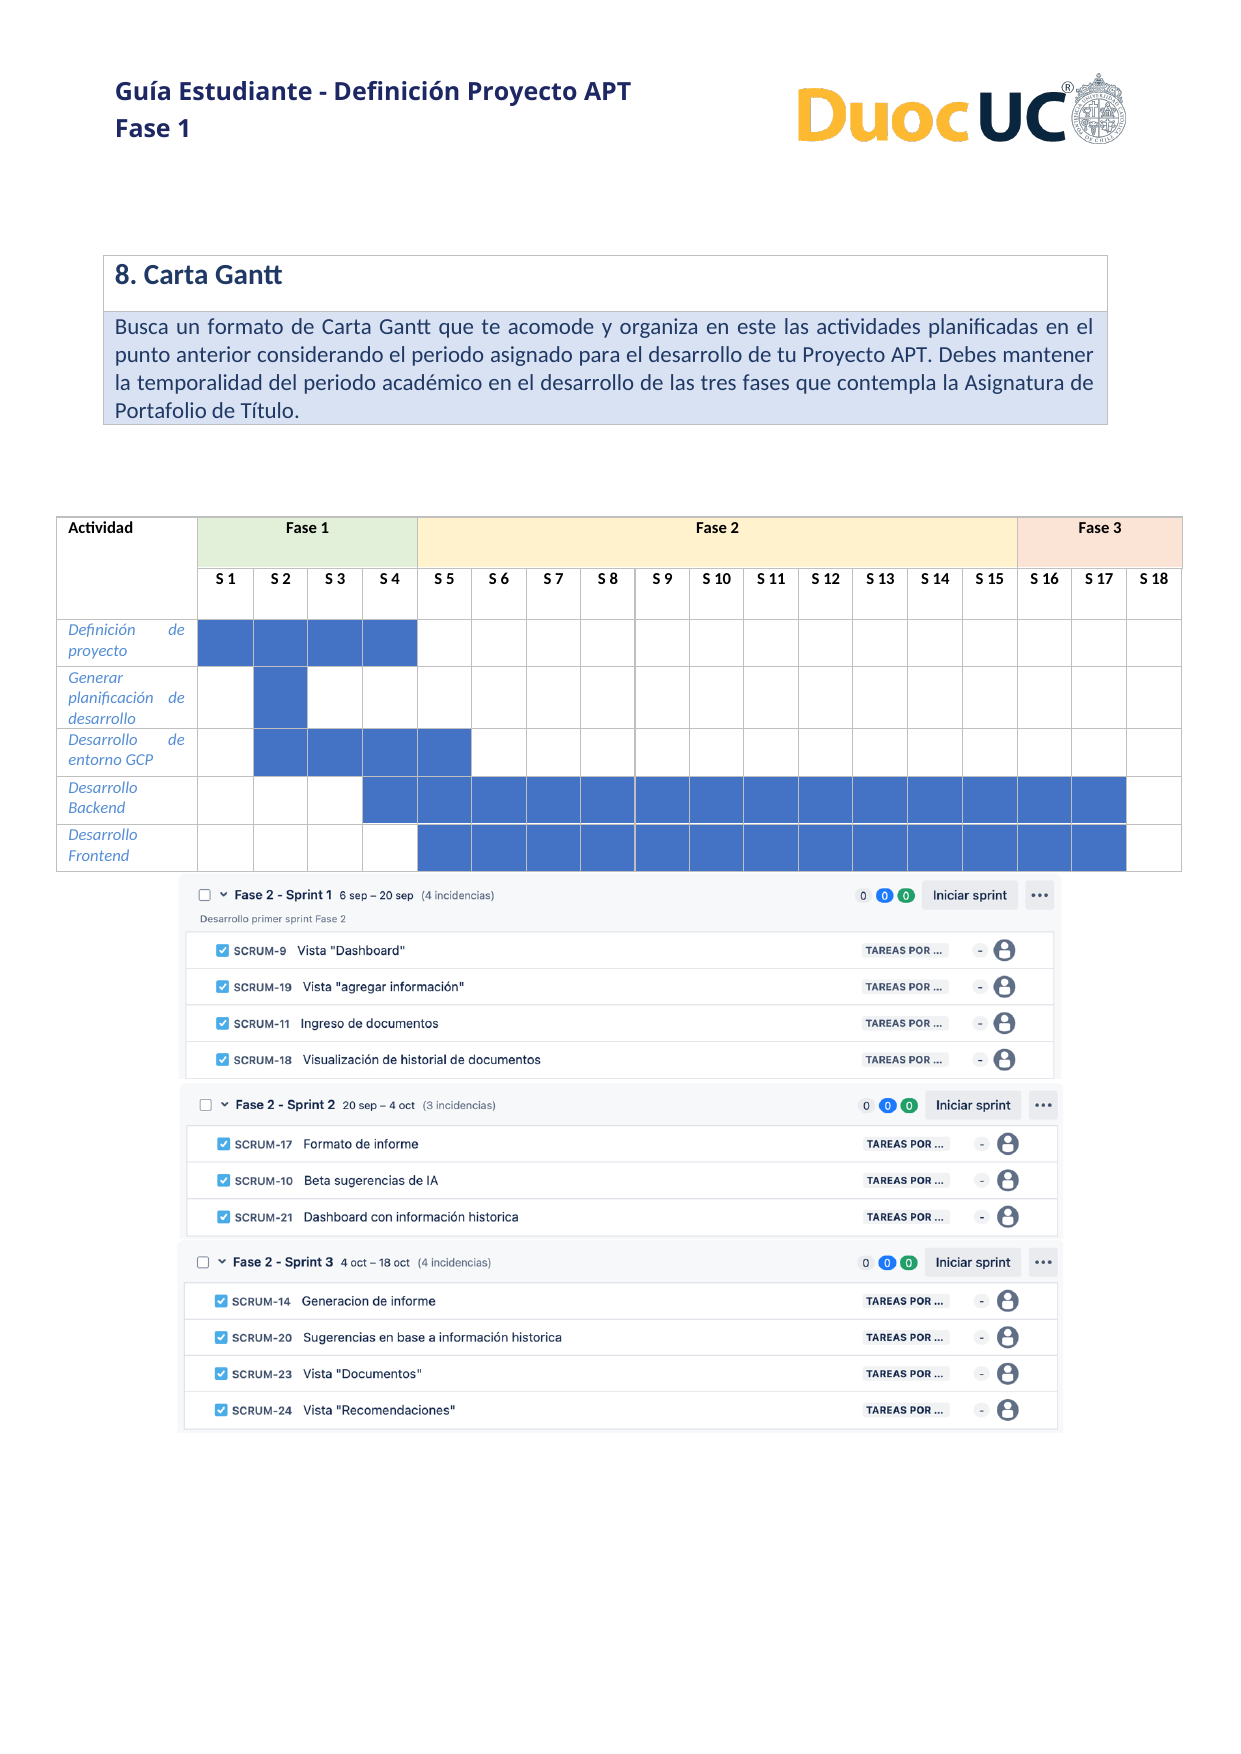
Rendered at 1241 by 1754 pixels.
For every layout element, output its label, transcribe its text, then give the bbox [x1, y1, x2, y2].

table_cell S 9 [636, 569, 689, 619]
table_cell [1018, 777, 1071, 823]
table_header Fase 1 [198, 518, 417, 567]
table_cell [853, 825, 907, 871]
table_cell [908, 667, 962, 728]
table_cell [254, 620, 307, 666]
table_cell [472, 729, 526, 776]
table_cell [527, 667, 580, 728]
table_cell [308, 825, 362, 871]
table_cell Desarrollo Backend [57, 777, 197, 823]
table_cell [963, 729, 1017, 776]
table_cell S 2 [254, 569, 307, 619]
table_cell [636, 825, 689, 871]
table_cell S 11 [744, 569, 798, 619]
table_cell [963, 825, 1017, 871]
picture [177, 1240, 1064, 1433]
table_cell S 14 [908, 569, 962, 619]
table_cell [690, 667, 743, 728]
table_cell [254, 777, 307, 823]
table_cell [472, 825, 526, 871]
table_cell [527, 825, 580, 871]
table_cell [308, 729, 362, 776]
table_cell [744, 825, 798, 871]
table_cell [908, 825, 962, 871]
table_cell [908, 777, 962, 823]
table_cell [1127, 667, 1181, 728]
table_header Fase 3 [1018, 518, 1182, 567]
table_cell [363, 620, 417, 666]
table_cell S 8 [581, 569, 634, 619]
table_cell [363, 667, 417, 728]
table_header Fase 2 [418, 518, 1017, 567]
table_cell [744, 777, 798, 823]
table_cell [363, 777, 417, 823]
table_cell [1072, 729, 1126, 776]
table_cell [308, 667, 362, 728]
table_cell [1127, 777, 1181, 823]
table_header Actividad [57, 518, 197, 619]
table_cell [418, 667, 471, 728]
table_cell Desarrollo Frontend [57, 825, 197, 871]
table_cell Definición de proyecto [57, 620, 197, 666]
table_cell [1127, 729, 1181, 776]
table_cell S 5 [418, 569, 471, 619]
table_cell [1018, 825, 1071, 871]
table_cell [799, 667, 852, 728]
table_cell [799, 777, 852, 823]
table_cell [308, 777, 362, 823]
table_cell [198, 777, 253, 823]
table_cell [636, 729, 689, 776]
table_cell [636, 620, 689, 666]
table_cell Desarrollo de entorno GCP [57, 729, 197, 776]
table_cell [690, 729, 743, 776]
table_cell S 10 [690, 569, 743, 619]
table_cell S 4 [363, 569, 417, 619]
table_cell [198, 667, 253, 728]
table_cell [744, 729, 798, 776]
table_cell [472, 667, 526, 728]
table_cell [690, 825, 743, 871]
table_cell [853, 667, 907, 728]
table_cell S 6 [472, 569, 526, 619]
table_cell [799, 620, 852, 666]
table_cell [636, 777, 689, 823]
table_cell [1018, 729, 1071, 776]
picture [798, 73, 1126, 144]
table_cell [254, 729, 307, 776]
table_cell [527, 729, 580, 776]
table_header 8. Carta Gantt [104, 256, 1107, 311]
table_cell [1072, 620, 1126, 666]
table_cell [1072, 777, 1126, 823]
table_cell S 12 [799, 569, 852, 619]
table_cell [363, 825, 417, 871]
table_cell S 1 [198, 569, 253, 619]
table_cell [581, 620, 634, 666]
table_cell [418, 777, 471, 823]
picture [177, 872, 1064, 1079]
table_cell S 18 [1127, 569, 1181, 619]
table_cell [853, 729, 907, 776]
table_cell [418, 825, 471, 871]
table_cell [581, 667, 634, 728]
table_cell [908, 620, 962, 666]
table_cell [581, 729, 634, 776]
table_cell [254, 667, 307, 728]
table_cell [308, 620, 362, 666]
table_cell S 7 [527, 569, 580, 619]
table_cell [1018, 667, 1071, 728]
table_cell [963, 620, 1017, 666]
table_cell S 3 [308, 569, 362, 619]
table_cell [581, 825, 634, 871]
table_cell [198, 729, 253, 776]
table_cell [799, 729, 852, 776]
table_cell [198, 620, 253, 666]
table_cell S 13 [853, 569, 907, 619]
table_cell [418, 620, 471, 666]
table_cell [581, 777, 634, 823]
table_cell [799, 825, 852, 871]
table_cell [472, 620, 526, 666]
table_cell Busca un formato de Carta Gantt que te acomode y organiza en este las actividades planificadas en el punto anterior considerando el periodo asignado para el desarrollo de tu Proyecto APT. Debes mantener la temporalidad del periodo académico en el desarrollo de las tres fases que contempla la Asignatura de Portafolio de Título. [104, 312, 1107, 424]
table_cell [527, 777, 580, 823]
table_cell [636, 667, 689, 728]
table_cell S 15 [963, 569, 1017, 619]
table_cell [1072, 825, 1126, 871]
table_cell [690, 777, 743, 823]
table_cell [418, 729, 471, 776]
table_cell [527, 620, 580, 666]
table_cell [744, 620, 798, 666]
table_cell S 16 [1018, 569, 1071, 619]
table_cell [853, 777, 907, 823]
table_cell [1072, 667, 1126, 728]
table_cell Generar planificación de desarrollo [57, 667, 197, 728]
table_cell [1127, 825, 1181, 871]
table_cell [1018, 620, 1071, 666]
picture [177, 1080, 1064, 1239]
table_cell [963, 777, 1017, 823]
table_cell [744, 667, 798, 728]
table_cell [853, 620, 907, 666]
table_cell [472, 777, 526, 823]
table_cell S 17 [1072, 569, 1126, 619]
table_cell [363, 729, 417, 776]
table_cell [254, 825, 307, 871]
table_cell [1127, 620, 1181, 666]
table_cell [908, 729, 962, 776]
table_cell [963, 667, 1017, 728]
table_cell [690, 620, 743, 666]
table_cell [198, 825, 253, 871]
